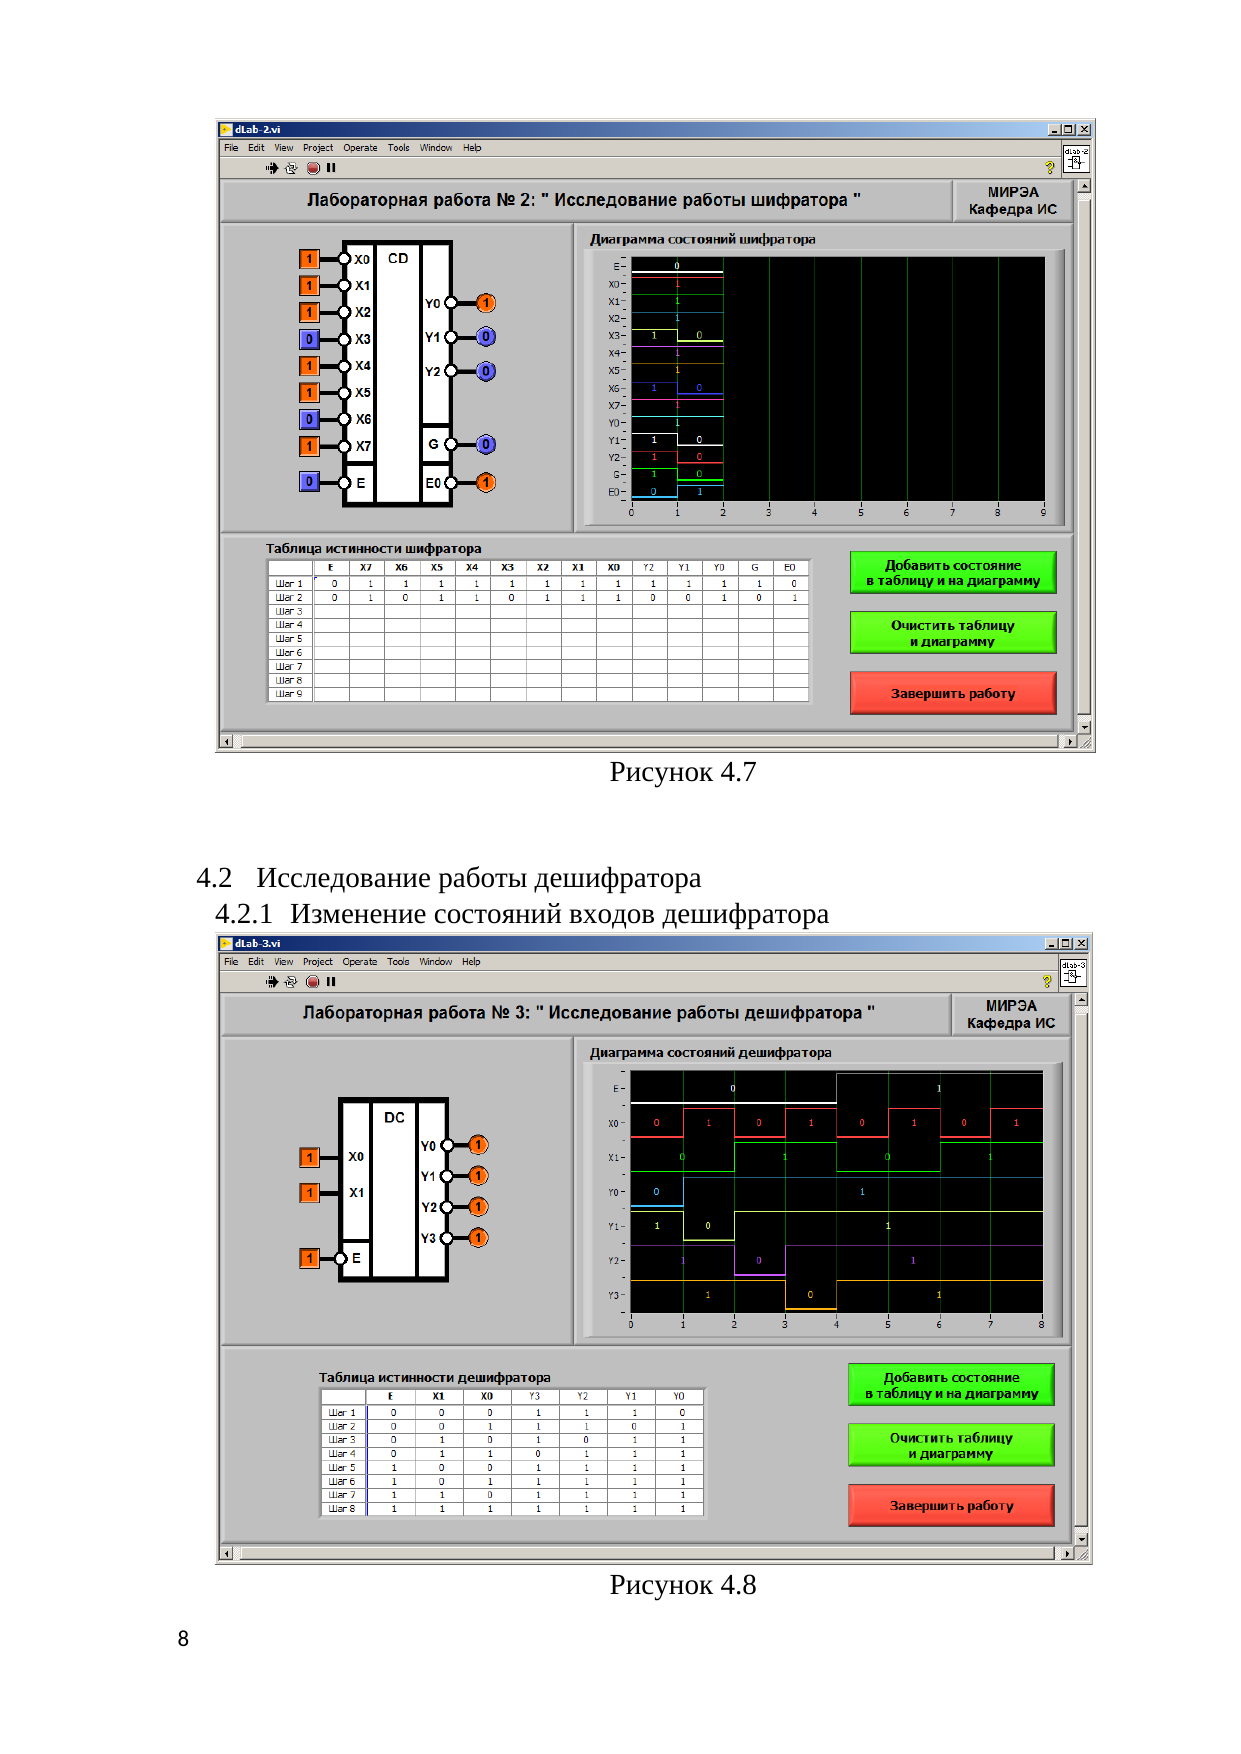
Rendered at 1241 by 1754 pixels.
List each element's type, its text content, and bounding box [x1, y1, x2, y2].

picture [214, 118, 1096, 753]
text Рисунок 4.8 [215, 1567, 1152, 1600]
list Изменение состояний входов дешифратора [215, 896, 1152, 930]
text Рисунок 4.7 [215, 754, 1152, 788]
picture [214, 932, 1093, 1565]
list Исследование работы дешифратора [196, 860, 1152, 893]
